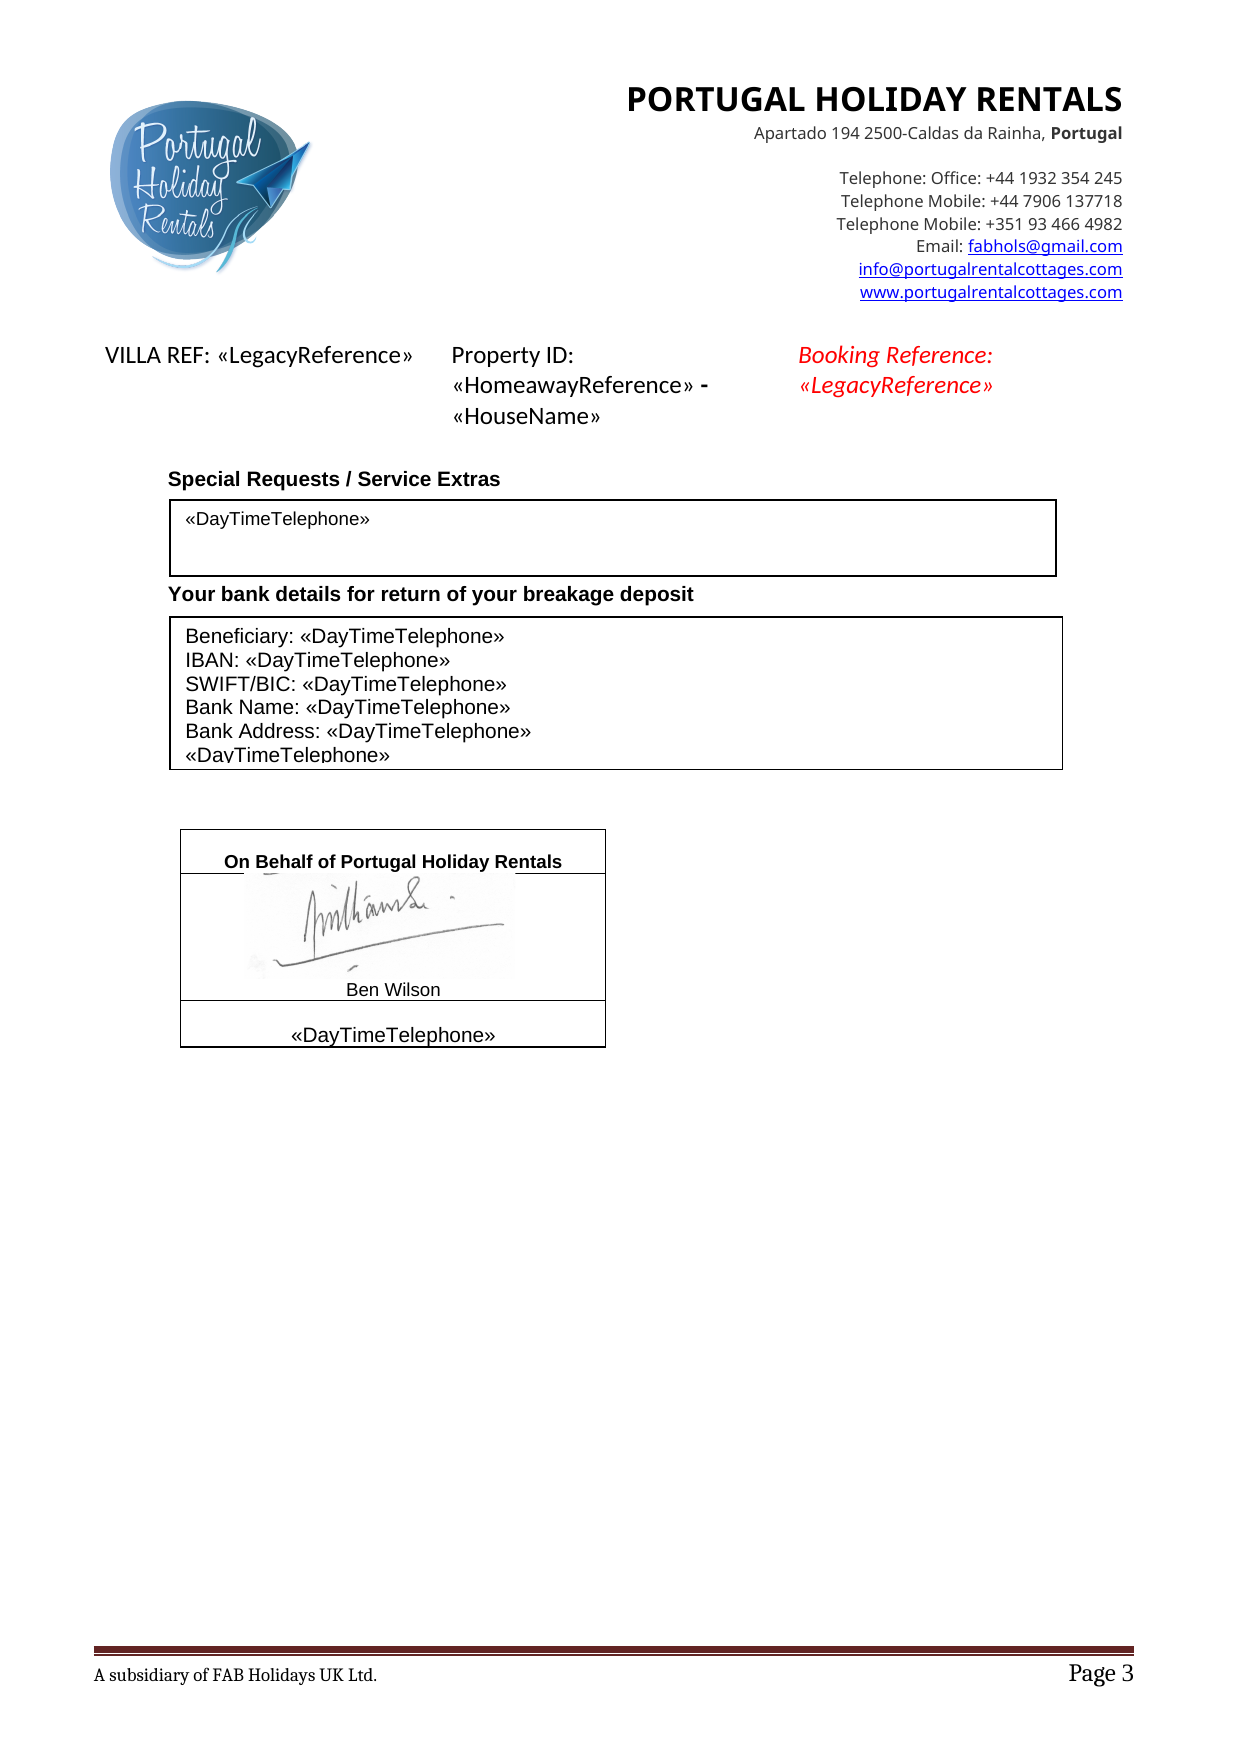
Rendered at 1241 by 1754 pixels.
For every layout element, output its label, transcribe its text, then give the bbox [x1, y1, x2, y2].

table_header On Behalf of Portugal Holiday Rentals [181, 830, 605, 873]
text Your bank details for return of your breakage deposit [94, 581, 1134, 605]
text Special Requests / Service Extras [94, 466, 1134, 490]
table_cell «DayTimeTelephone» [181, 1001, 605, 1046]
picture [244, 873, 516, 979]
table_cell Ben Wilson [181, 874, 605, 1000]
picture [105, 76, 314, 285]
